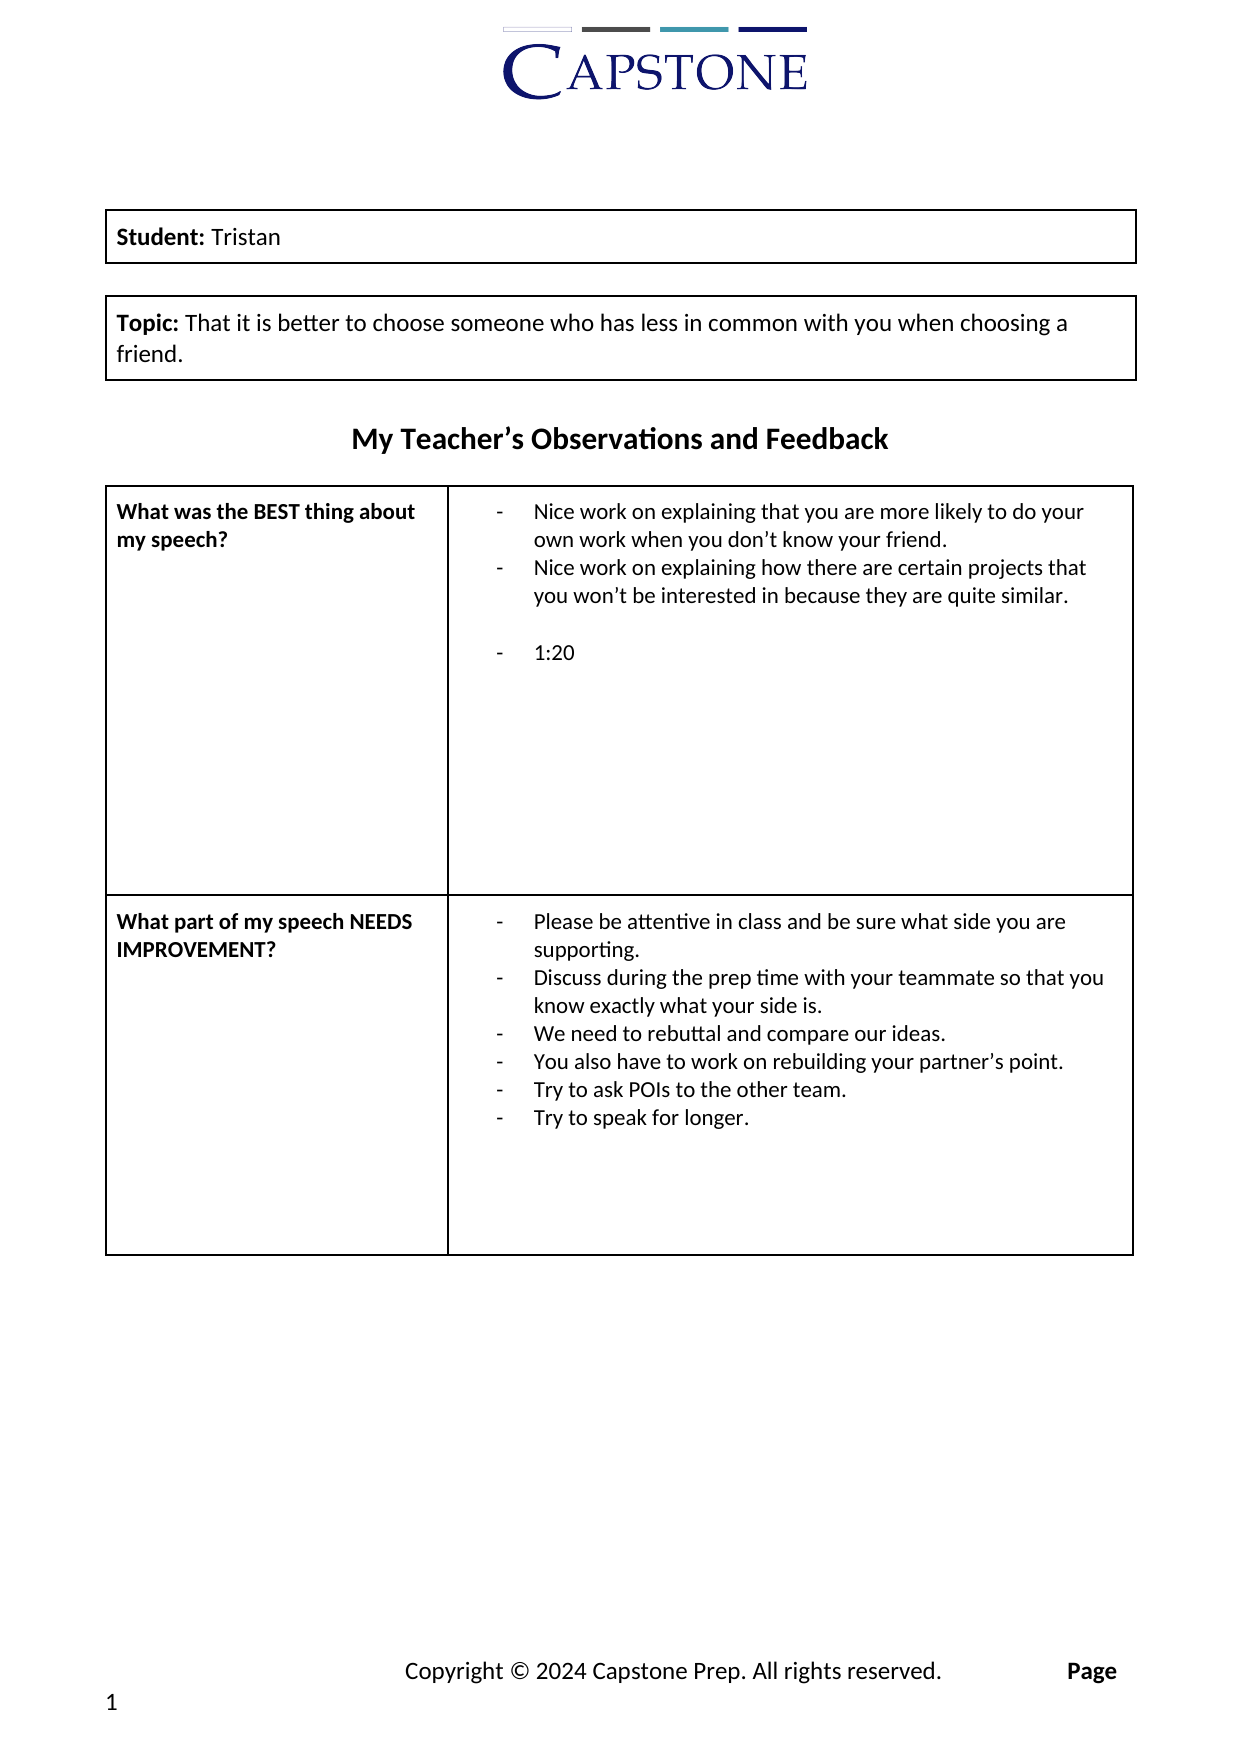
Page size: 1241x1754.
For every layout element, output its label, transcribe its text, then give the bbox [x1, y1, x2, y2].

table_header What was the BEST thing about my speech? [107, 487, 447, 894]
table_header Nice work on explaining that you are more likely to do your own work when you don’t know your friend. Nice work on explaining how there are certain projects that you won’t be interested in because they are quite similar. 1:20 [449, 487, 1132, 894]
table_header Topic: That it is better to choose someone who has less in common with you when choosing a friend. [107, 297, 1135, 379]
text My Teacher’s Observations and Feedback [105, 419, 1135, 457]
table_cell Please be attentive in class and be sure what side you are supporting. Discuss during the prep time with your teammate so that you know exactly what your side is. We need to rebuttal and compare our ideas. You also have to work on rebuilding your partner’s point. Try to ask POIs to the other team. Try to speak for longer. [449, 896, 1132, 1254]
table_header Student: Tristan [107, 211, 1135, 262]
picture [495, 18, 816, 106]
table_cell What part of my speech NEEDS IMPROVEMENT? [107, 896, 447, 1254]
